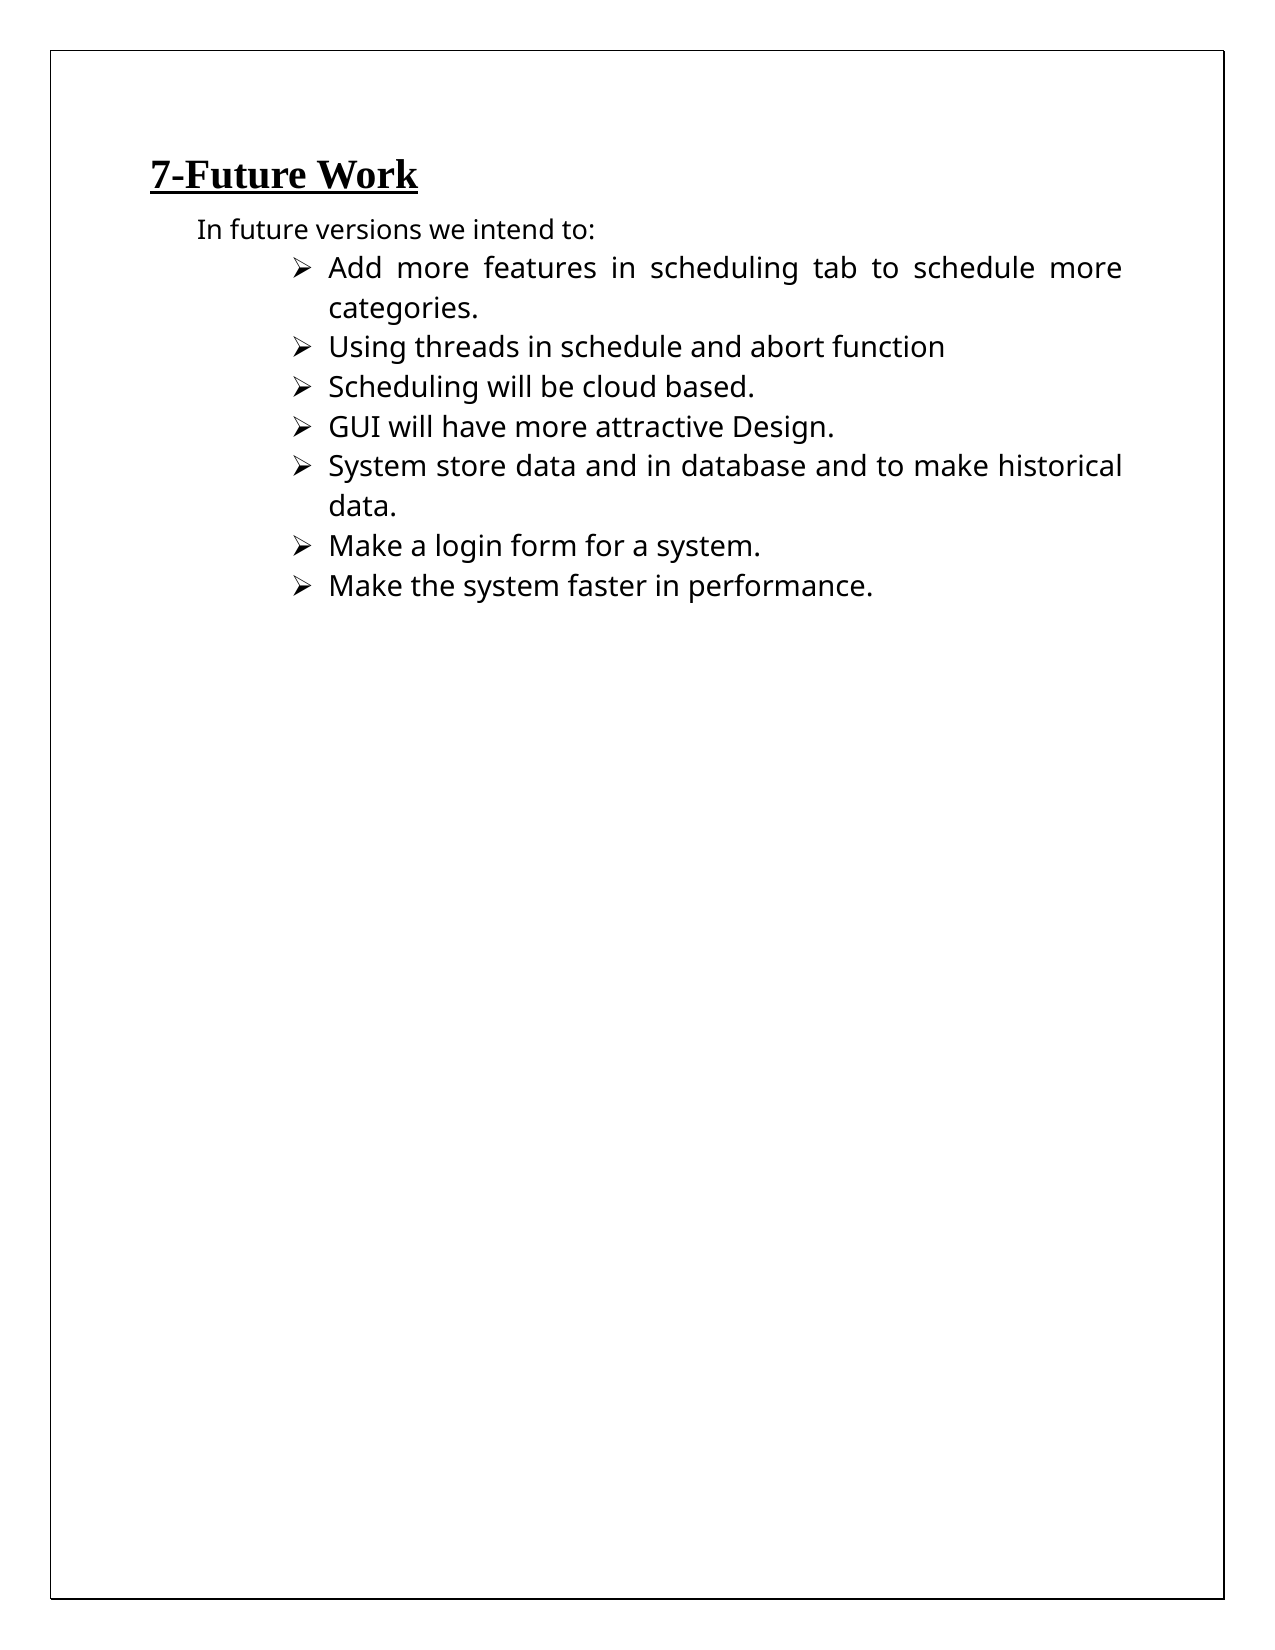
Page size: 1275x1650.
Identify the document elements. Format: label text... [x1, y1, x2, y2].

list Using threads in schedule and abort function [291, 327, 1124, 366]
list Make the system faster in performance. [291, 565, 1124, 604]
list GUI will have more attractive Design. [291, 406, 1124, 446]
list Make a login form for a system. [291, 525, 1124, 565]
list Add more features in scheduling tab to schedule more categories. [291, 247, 1124, 327]
text In future versions we intend to: [197, 210, 1124, 247]
list System store data and in database and to make historical data. [291, 446, 1124, 525]
subtitle 7-Future Work [150, 150, 1124, 198]
list Scheduling will be cloud based. [291, 366, 1124, 406]
